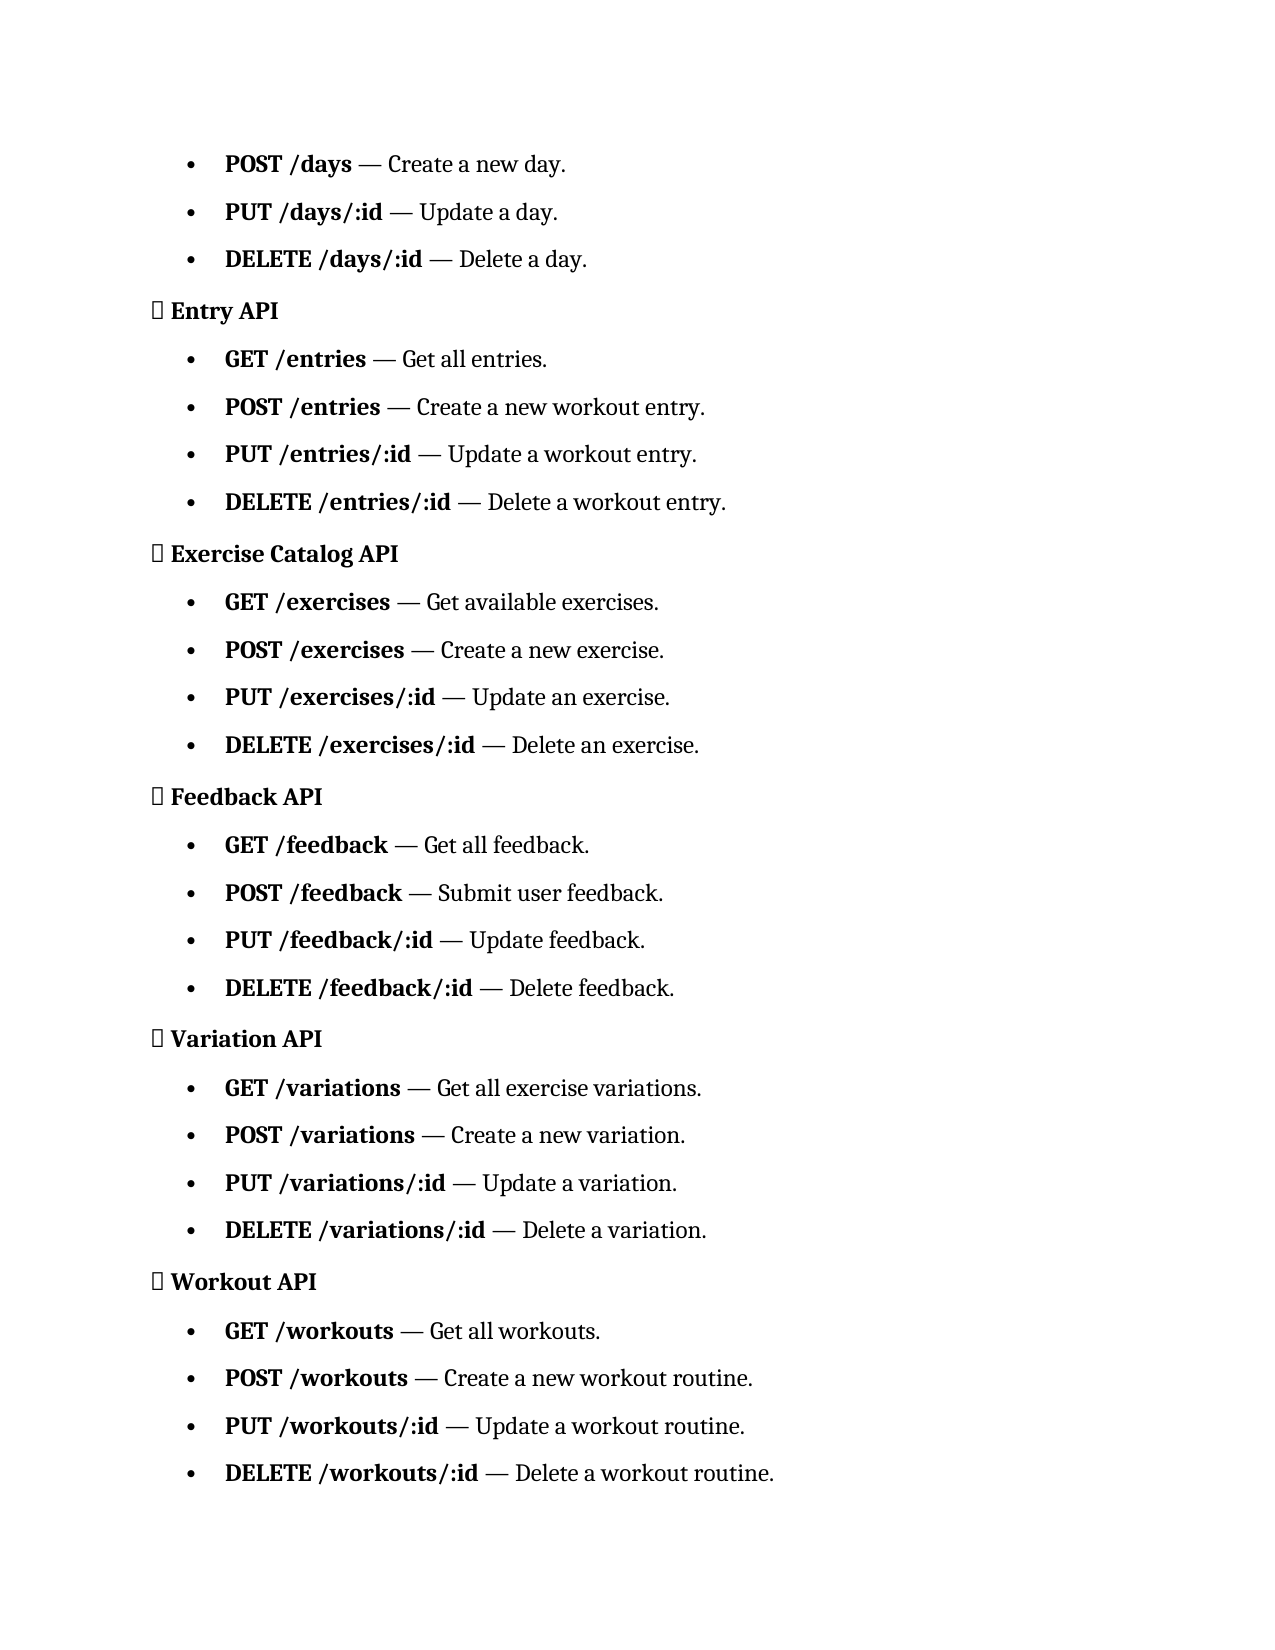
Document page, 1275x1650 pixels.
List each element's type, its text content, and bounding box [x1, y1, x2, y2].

list PUT /feedback/:id — Update feedback. [187, 926, 1125, 955]
list DELETE /entries/:id — Delete a workout entry. [187, 488, 1125, 517]
list PUT /variations/:id — Update a variation. [187, 1169, 1125, 1197]
list POST /feedback — Submit user feedback. [187, 878, 1125, 907]
text ✅ Workout API [150, 1264, 1125, 1298]
list PUT /entries/:id — Update a workout entry. [187, 440, 1125, 469]
list DELETE /variations/:id — Delete a variation. [187, 1216, 1125, 1245]
list POST /exercises — Create a new exercise. [187, 636, 1125, 664]
text ✅ Entry API [150, 292, 1125, 327]
list DELETE /exercises/:id — Delete an exercise. [187, 731, 1125, 759]
list POST /days — Create a new day. [187, 150, 1125, 179]
list PUT /workouts/:id — Update a workout routine. [187, 1412, 1125, 1440]
list POST /workouts — Create a new workout routine. [187, 1364, 1125, 1393]
list PUT /days/:id — Update a day. [187, 197, 1125, 226]
list GET /feedback — Get all feedback. [187, 831, 1125, 860]
text ✅ Variation API [150, 1021, 1125, 1055]
list POST /entries — Create a new workout entry. [187, 393, 1125, 422]
list DELETE /days/:id — Delete a day. [187, 245, 1125, 274]
list DELETE /feedback/:id — Delete feedback. [187, 973, 1125, 1002]
list GET /entries — Get all entries. [187, 345, 1125, 374]
text ✅ Feedback API [150, 778, 1125, 812]
list PUT /exercises/:id — Update an exercise. [187, 683, 1125, 712]
list GET /workouts — Get all workouts. [187, 1317, 1125, 1345]
list GET /variations — Get all exercise variations. [187, 1074, 1125, 1102]
list POST /variations — Create a new variation. [187, 1121, 1125, 1150]
text ✅ Exercise Catalog API [150, 535, 1125, 569]
list DELETE /workouts/:id — Delete a workout routine. [187, 1459, 1125, 1488]
list GET /exercises — Get available exercises. [187, 588, 1125, 617]
